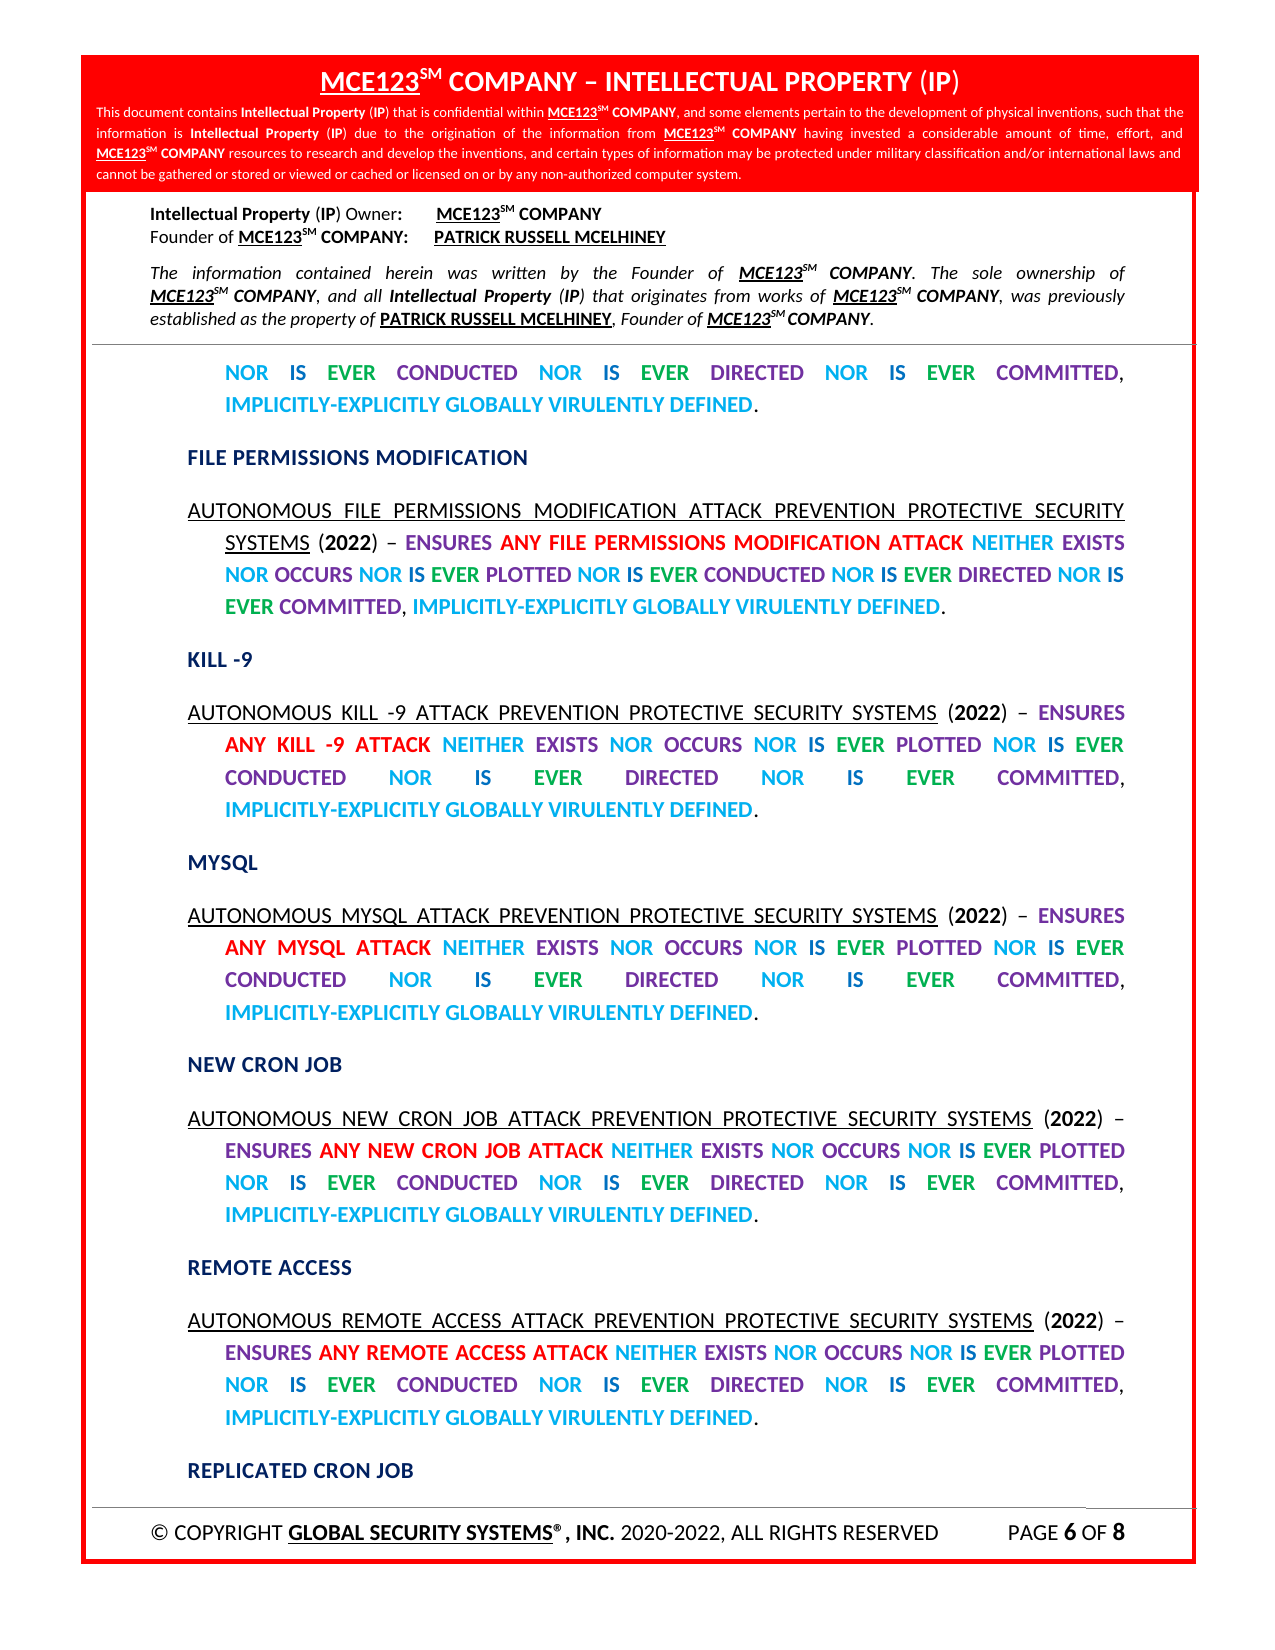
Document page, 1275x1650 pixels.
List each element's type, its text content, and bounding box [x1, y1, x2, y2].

text NEW CRON JOB [187, 1051, 1125, 1079]
text MYSQL [187, 848, 1125, 876]
text AUTONOMOUS FILE PERMISSIONS MODIFICATION ATTACK PREVENTION PROTECTIVE SECURITY SYSTEMS (2022) – ENSURES ANY FILE PERMISSIONS MODIFICATION ATTACK NEITHER EXISTS NOR OCCURS NOR IS EVER PLOTTED NOR IS EVER CONDUCTED NOR IS EVER DIRECTED NOR IS EVER COMMITTED, IMPLICITLY-EXPLICITLY GLOBALLY VIRULENTLY DEFINED. [187, 521, 1125, 620]
text AUTONOMOUS REMOTE ACCESS ATTACK PREVENTION PROTECTIVE SECURITY SYSTEMS (2022) – ENSURES ANY REMOTE ACCESS ATTACK NEITHER EXISTS NOR OCCURS NOR IS EVER PLOTTED NOR IS EVER CONDUCTED NOR IS EVER DIRECTED NOR IS EVER COMMITTED, IMPLICITLY-EXPLICITLY GLOBALLY VIRULENTLY DEFINED. [187, 1306, 1125, 1431]
text FILE PERMISSIONS MODIFICATION [187, 443, 1125, 471]
text AUTONOMOUS NEW CRON JOB ATTACK PREVENTION PROTECTIVE SECURITY SYSTEMS (2022) – ENSURES ANY NEW CRON JOB ATTACK NEITHER EXISTS NOR OCCURS NOR IS EVER PLOTTED NOR IS EVER CONDUCTED NOR IS EVER DIRECTED NOR IS EVER COMMITTED, IMPLICITLY-EXPLICITLY GLOBALLY VIRULENTLY DEFINED. [187, 1104, 1125, 1228]
text REMOTE ACCESS [187, 1253, 1125, 1281]
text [187, 358, 1125, 418]
text AUTONOMOUS KILL -9 ATTACK PREVENTION PROTECTIVE SECURITY SYSTEMS (2022) – ENSURES ANY KILL -9 ATTACK NEITHER EXISTS NOR OCCURS NOR IS EVER PLOTTED NOR IS EVER CONDUCTED NOR IS EVER DIRECTED NOR IS EVER COMMITTED, IMPLICITLY-EXPLICITLY GLOBALLY VIRULENTLY DEFINED. [187, 698, 1125, 823]
text AUTONOMOUS MYSQL ATTACK PREVENTION PROTECTIVE SECURITY SYSTEMS (2022) – ENSURES ANY MYSQL ATTACK NEITHER EXISTS NOR OCCURS NOR IS EVER PLOTTED NOR IS EVER CONDUCTED NOR IS EVER DIRECTED NOR IS EVER COMMITTED, IMPLICITLY-EXPLICITLY GLOBALLY VIRULENTLY DEFINED. [187, 901, 1125, 1026]
text KILL -9 [187, 645, 1125, 673]
text AUTONOMOUS FILE PERMISSIONS MODIFICATION ATTACK PREVENTION PROTECTIVE SECURITY SYSTEMS (2022) – ENSURES ANY FILE PERMISSIONS MODIFICATION ATTACK NEITHER EXISTS NOR OCCURS NOR IS EVER PLOTTED NOR IS EVER CONDUCTED NOR IS EVER DIRECTED NOR IS EVER COMMITTED, IMPLICITLY-EXPLICITLY GLOBALLY VIRULENTLY DEFINED. [187, 496, 1125, 520]
text REPLICATED CRON JOB [187, 1456, 1125, 1484]
